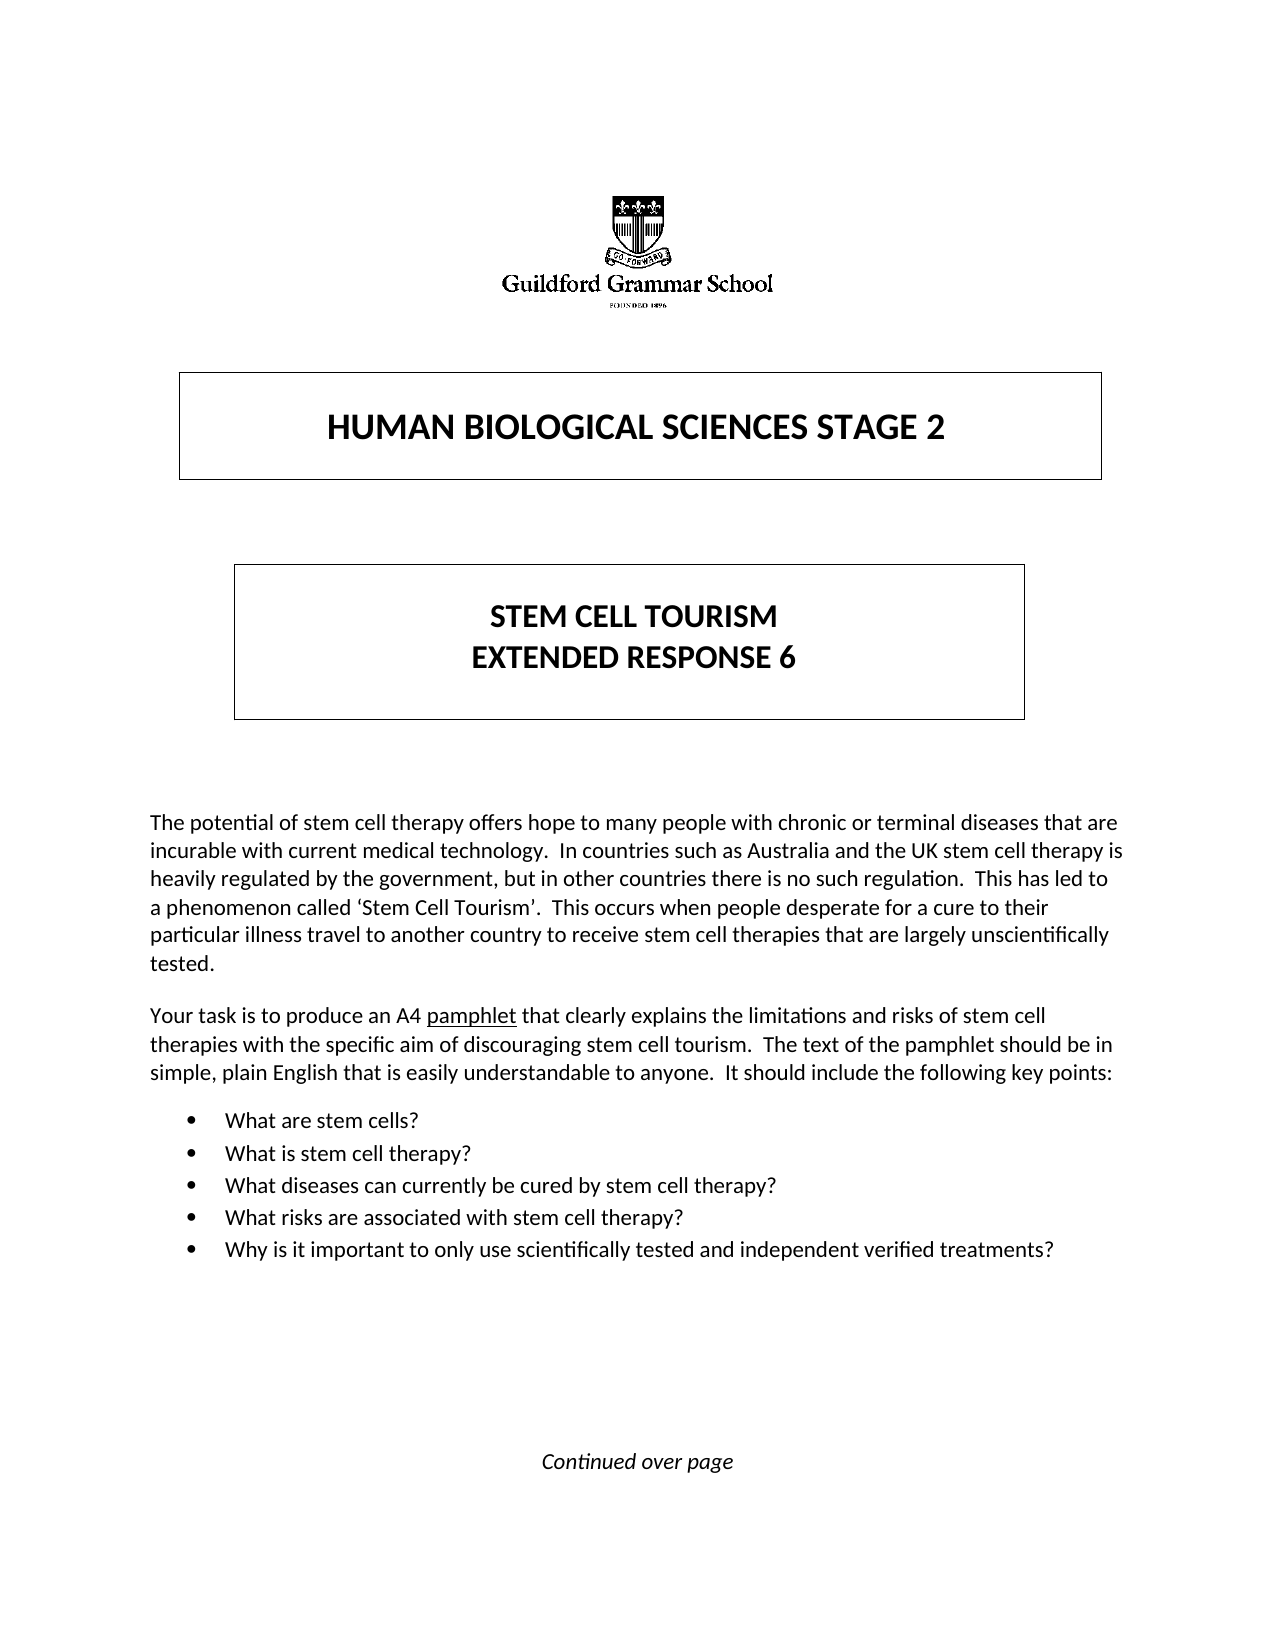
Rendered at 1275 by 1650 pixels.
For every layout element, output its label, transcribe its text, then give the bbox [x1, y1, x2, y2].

list Why is it important to only use scientifically tested and independent verified treatments? [187, 1235, 1125, 1263]
text Continued over page [150, 1447, 1125, 1475]
list What is stem cell therapy? [187, 1139, 1125, 1167]
subtitle STEM CELL TOURISM [235, 592, 1024, 633]
list What risks are associated with stem cell therapy? [187, 1203, 1125, 1231]
text The potential of stem cell therapy offers hope to many people with chronic or terminal diseases that are incurable with current medical technology. In countries such as Australia and the UK stem cell therapy is heavily regulated by the government, but in other countries there is no such regulation. This has led to a phenomenon called ‘Stem Cell Tourism’. This occurs when people desperate for a cure to their particular illness travel to another country to receive stem cell therapies that are largely unscientifically tested. [150, 808, 1125, 977]
text Your task is to produce an A4 pamphlet that clearly explains the limitations and risks of stem cell therapies with the specific aim of discouraging stem cell tourism. The text of the pamphlet should be in simple, plain English that is easily understandable to anyone. It should include the following key points: [150, 1002, 1125, 1086]
subtitle HUMAN BIOLOGICAL SCIENCES STAGE 2 [180, 400, 1101, 449]
subtitle EXTENDED RESPONSE 6 [235, 633, 1024, 676]
list What diseases can currently be cured by stem cell therapy? [187, 1171, 1125, 1199]
list What are stem cells? [187, 1107, 1125, 1134]
picture [502, 195, 773, 308]
